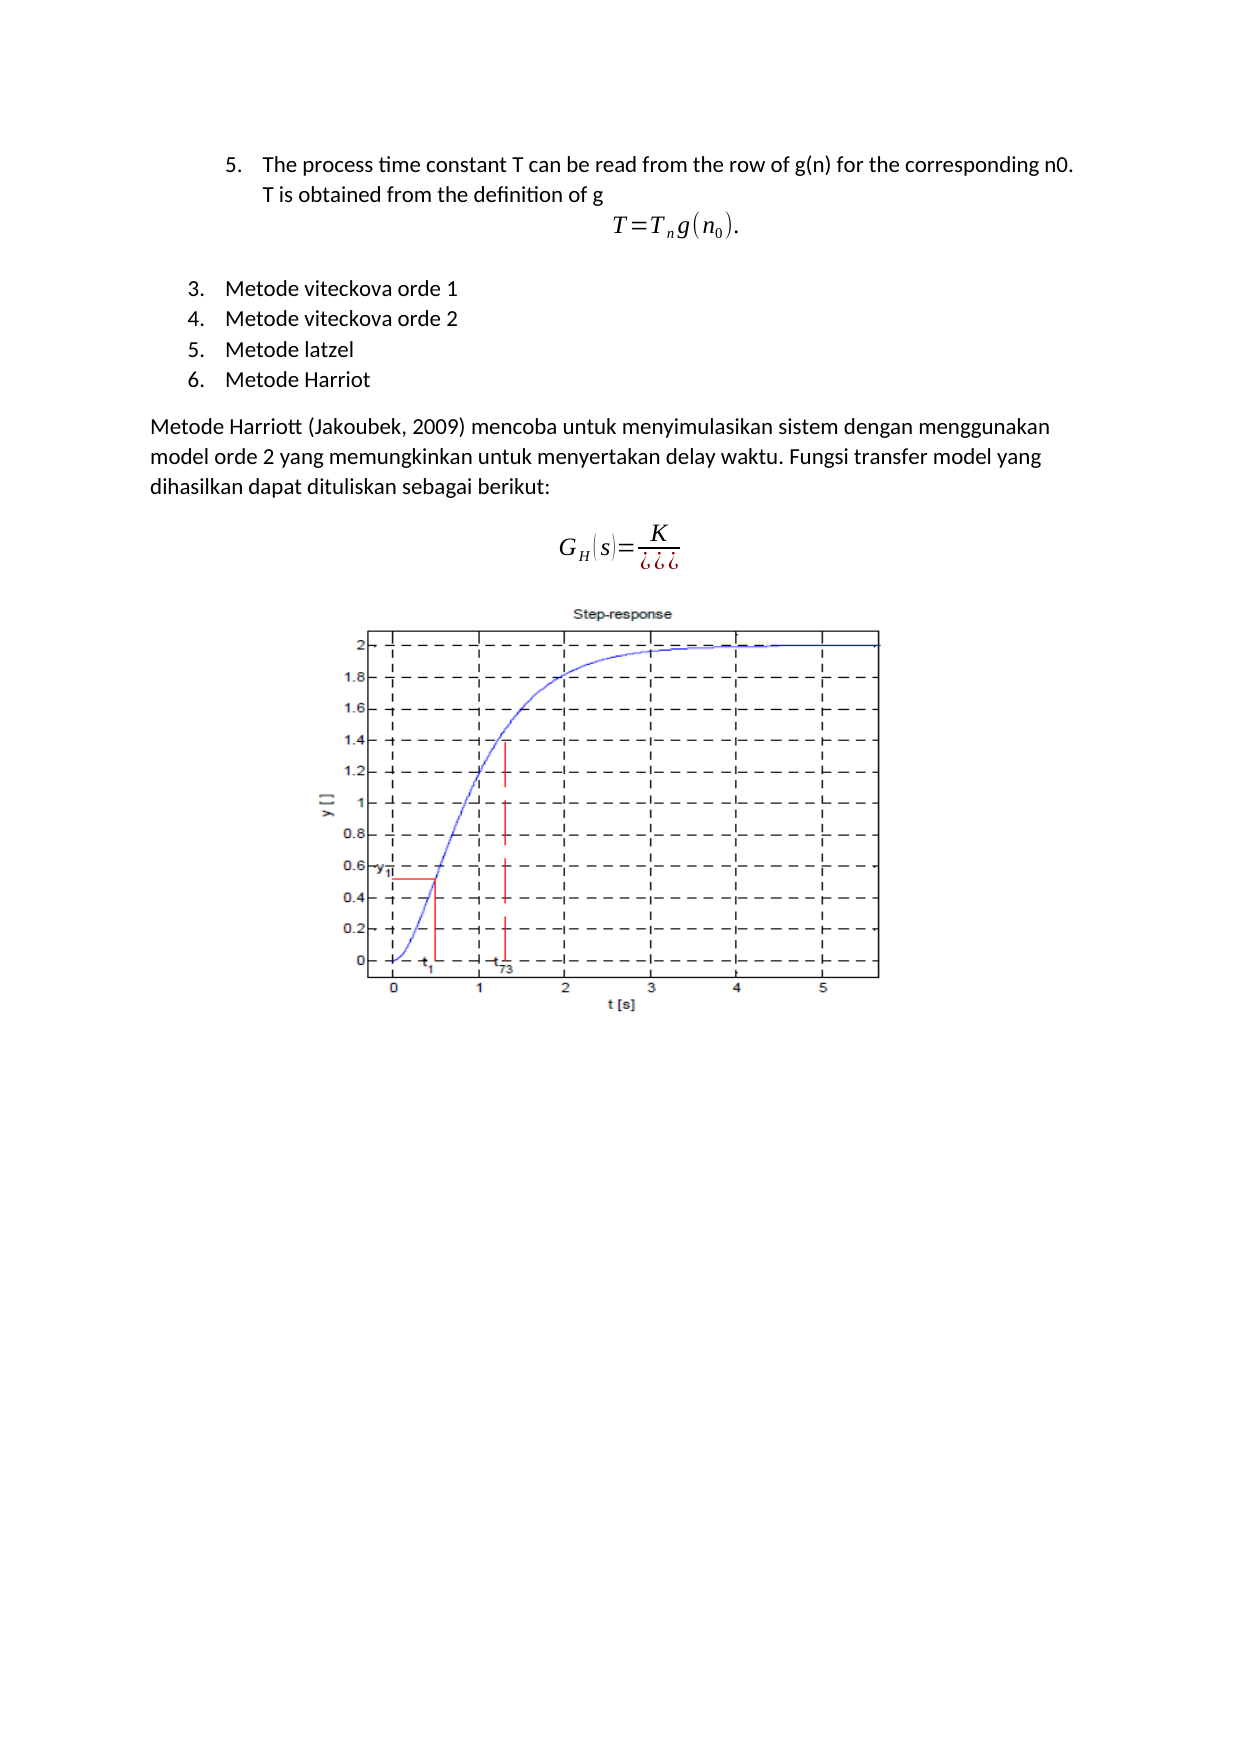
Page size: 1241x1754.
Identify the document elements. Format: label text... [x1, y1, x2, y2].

list Metode latzel [187, 335, 1090, 363]
list The process time constant T can be read from the row of g(n) for the corresponding n0. T is obtained from the definition of g [225, 150, 1090, 208]
list Metode Harriot [187, 365, 1090, 393]
list Metode viteckova orde 2 [187, 304, 1090, 332]
picture [307, 589, 933, 1022]
text Metode Harriott (Jakoubek, 2009) mencoba untuk menyimulasikan sistem dengan menggunakan model orde 2 yang memungkinkan untuk menyertakan delay waktu. Fungsi transfer model yang dihasilkan dapat dituliskan sebagai berikut: [150, 412, 1090, 500]
list Metode viteckova orde 1 [187, 274, 1090, 302]
